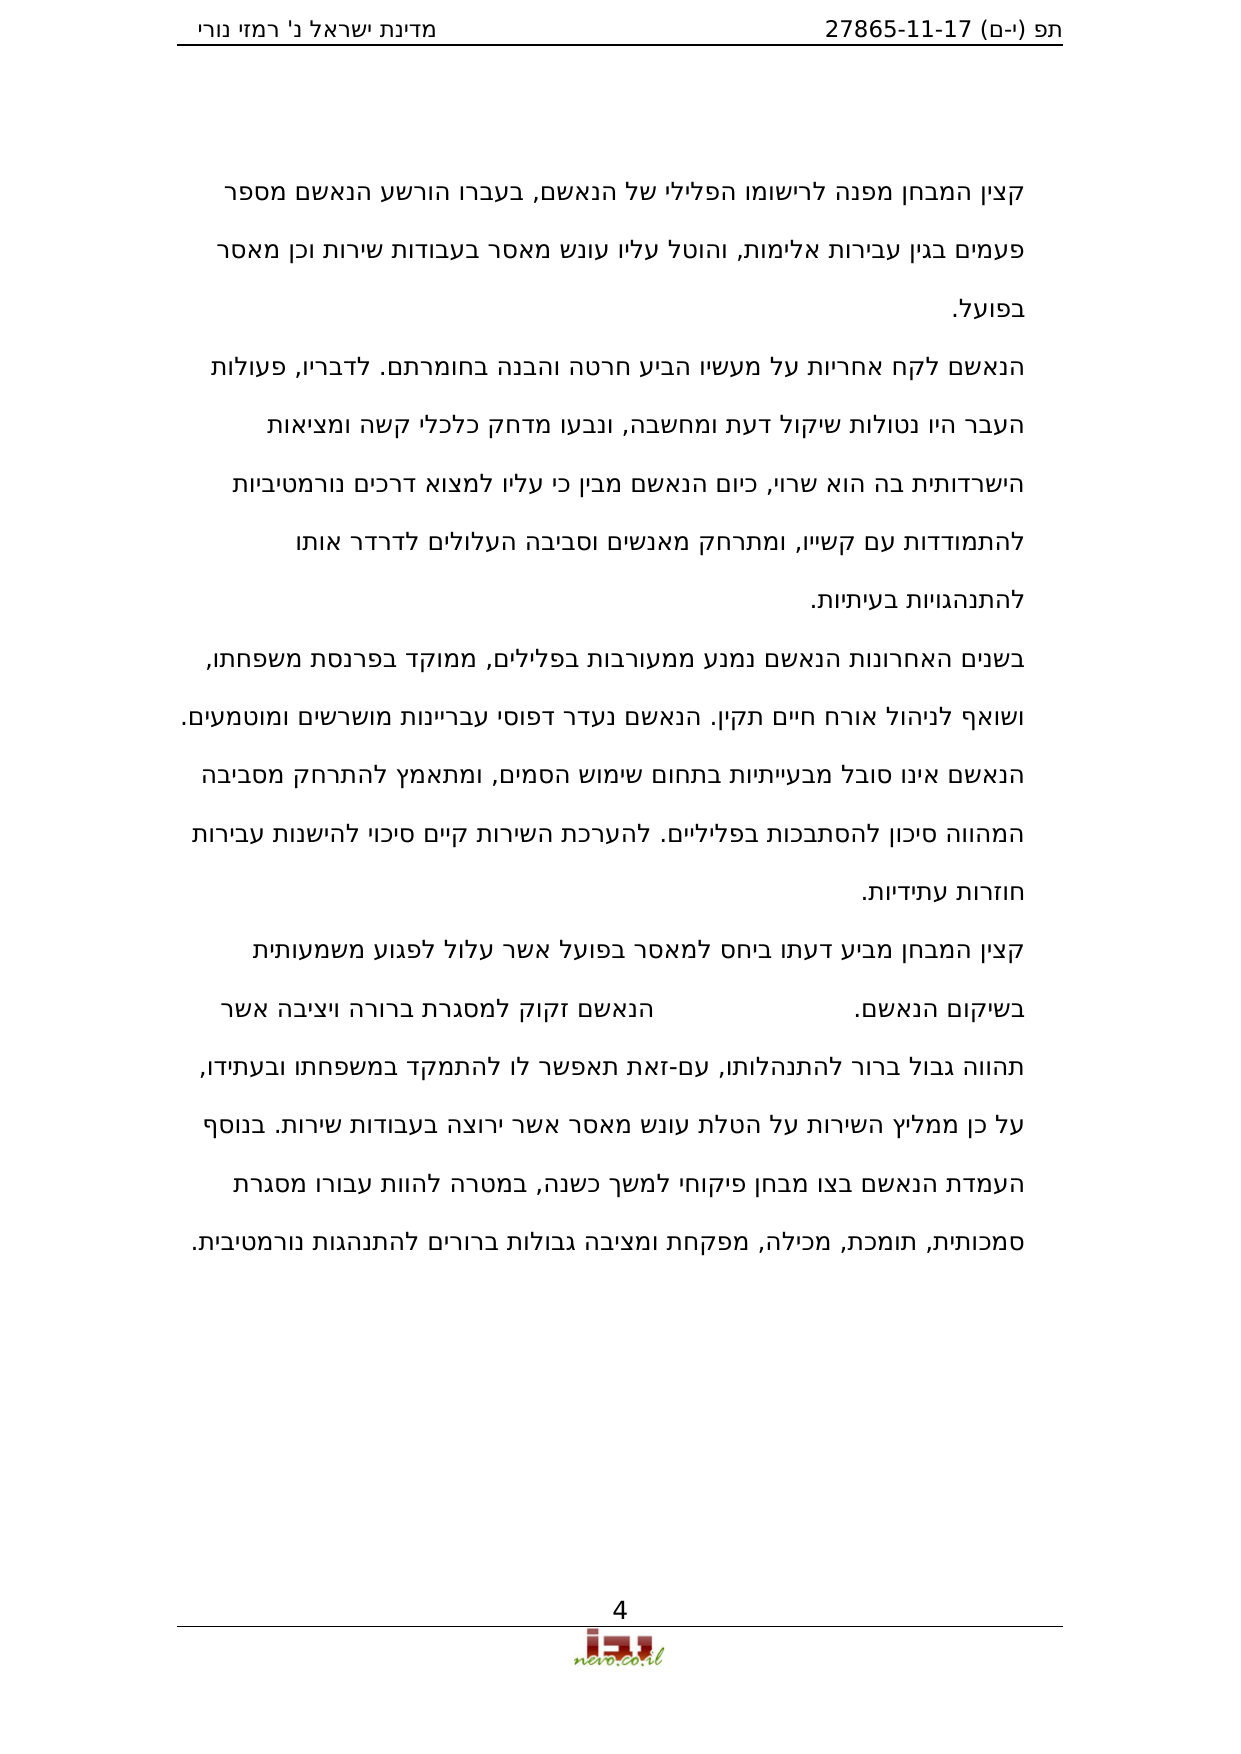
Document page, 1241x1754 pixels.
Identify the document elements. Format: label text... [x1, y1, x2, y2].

text בשנים האחרונות הנאשם נמנע ממעורבות בפלילים, ממוקד בפרנסת משפחתו, ושואף לניהול אורח חיים תקין. הנאשם נעדר דפוסי עבריינות מושרשים ומוטמעים. הנאשם אינו סובל מבעייתיות בתחום שימוש הסמים, ומתאמץ להתרחק מסביבה המהווה סיכון להסתבכות בפליליים. להערכת השירות קיים סיכוי להישנות עבירות חוזרות עתידיות. [177, 644, 1026, 906]
text קצין המבחן מביע דעתו ביחס למאסר בפועל אשר עלול לפגוע משמעותית בשיקום הנאשם. הנאשם זקוק למסגרת ברורה ויציבה אשר תהווה גבול ברור להתנהלותו, עם-זאת תאפשר לו להתמקד במשפחתו ובעתידו, על כן ממליץ השירות על הטלת עונש מאסר אשר ירוצה בעבודות שירות. בנוסף העמדת הנאשם בצו מבחן פיקוחי למשך כשנה, במטרה להוות עבורו מסגרת סמכותית, תומכת, מכילה, מפקחת ומציבה גבולות ברורים להתנהגות נורמטיבית. [177, 936, 1026, 1256]
picture [574, 1628, 666, 1667]
text קצין המבחן מפנה לרישומו הפלילי של הנאשם, בעברו הורשע הנאשם מספר פעמים בגין עבירות אלימות, והוטל עליו עונש מאסר בעבודות שירות וכן מאסר בפועל. הנאשם לקח אחריות על מעשיו הביע חרטה והבנה בחומרתם. לדבריו, פעולות העבר היו נטולות שיקול דעת ומחשבה, ונבעו מדחק כלכלי קשה ומציאות הישרדותית בה הוא שרוי, כיום הנאשם מבין כי עליו למצוא דרכים נורמטיביות להתמודדות עם קשייו, ומתרחק מאנשים וסביבה העלולים לדרדר אותו להתנהגויות בעיתיות. [177, 177, 1026, 615]
